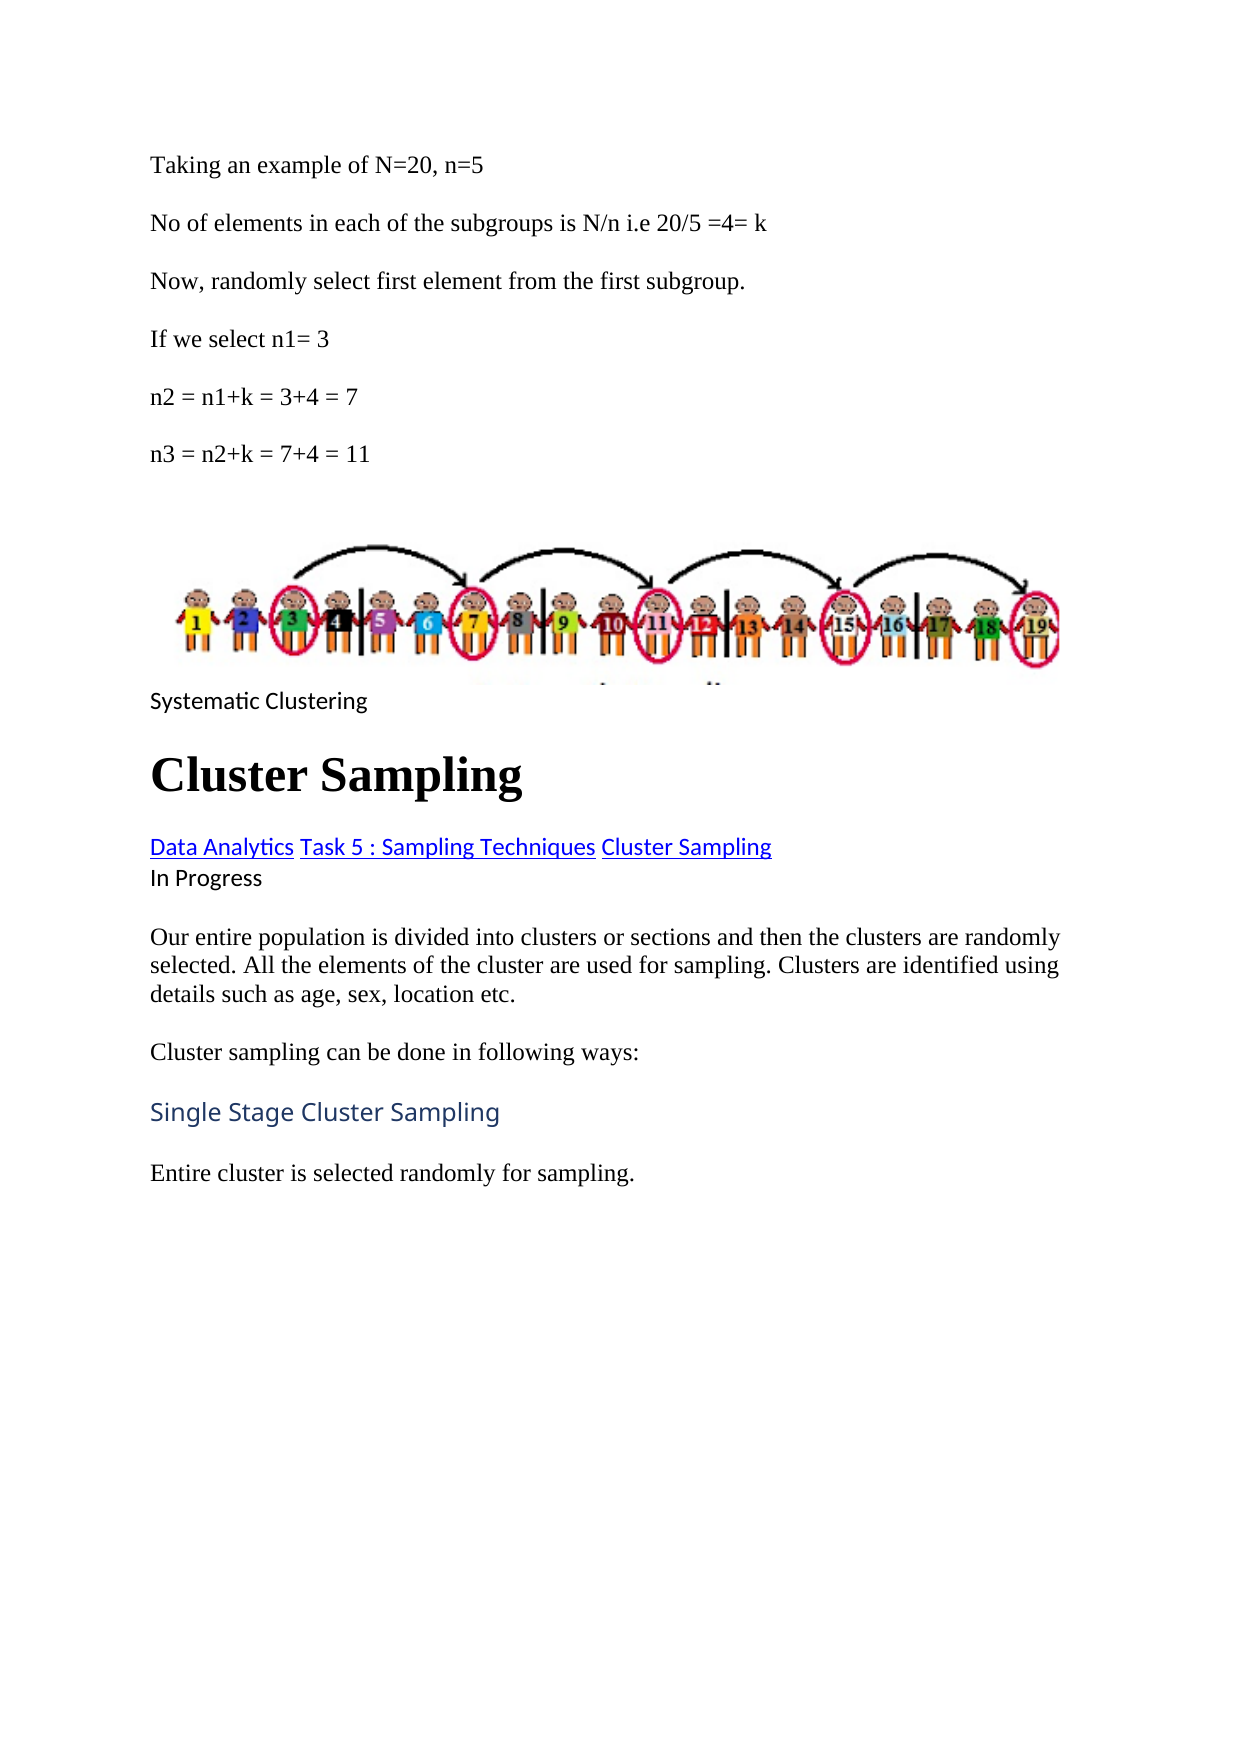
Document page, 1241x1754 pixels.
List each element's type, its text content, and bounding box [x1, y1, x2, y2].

text If we select n1= 3 [150, 324, 1090, 352]
text Taking an example of N=20, n=5 [150, 150, 1090, 179]
text n2 = n1+k = 3+4 = 7 [150, 382, 1090, 410]
text Data Analytics Task 5 : Sampling Techniques Cluster Sampling [150, 831, 1090, 862]
text n3 = n2+k = 7+4 = 11 [150, 439, 1090, 468]
text No of elements in each of the subgroups is N/n i.e 20/5 =4= k [150, 208, 1090, 237]
picture [150, 497, 1090, 685]
text Cluster sampling can be done in following ways: [150, 1037, 1090, 1066]
text Now, randomly select first element from the first subgroup. [150, 266, 1090, 294]
text Systematic Clustering [150, 685, 1090, 716]
subtitle Cluster Sampling [150, 745, 1090, 802]
text In Progress [150, 862, 1090, 892]
subtitle Single Stage Cluster Sampling [150, 1095, 1090, 1129]
text Entire cluster is selected randomly for sampling. [150, 1158, 1090, 1187]
text Our entire population is divided into clusters or sections and then the clusters are randomly selected. All the elements of the cluster are used for sampling. Clusters are identified using details such as age, sex, location etc. [150, 922, 1090, 1008]
